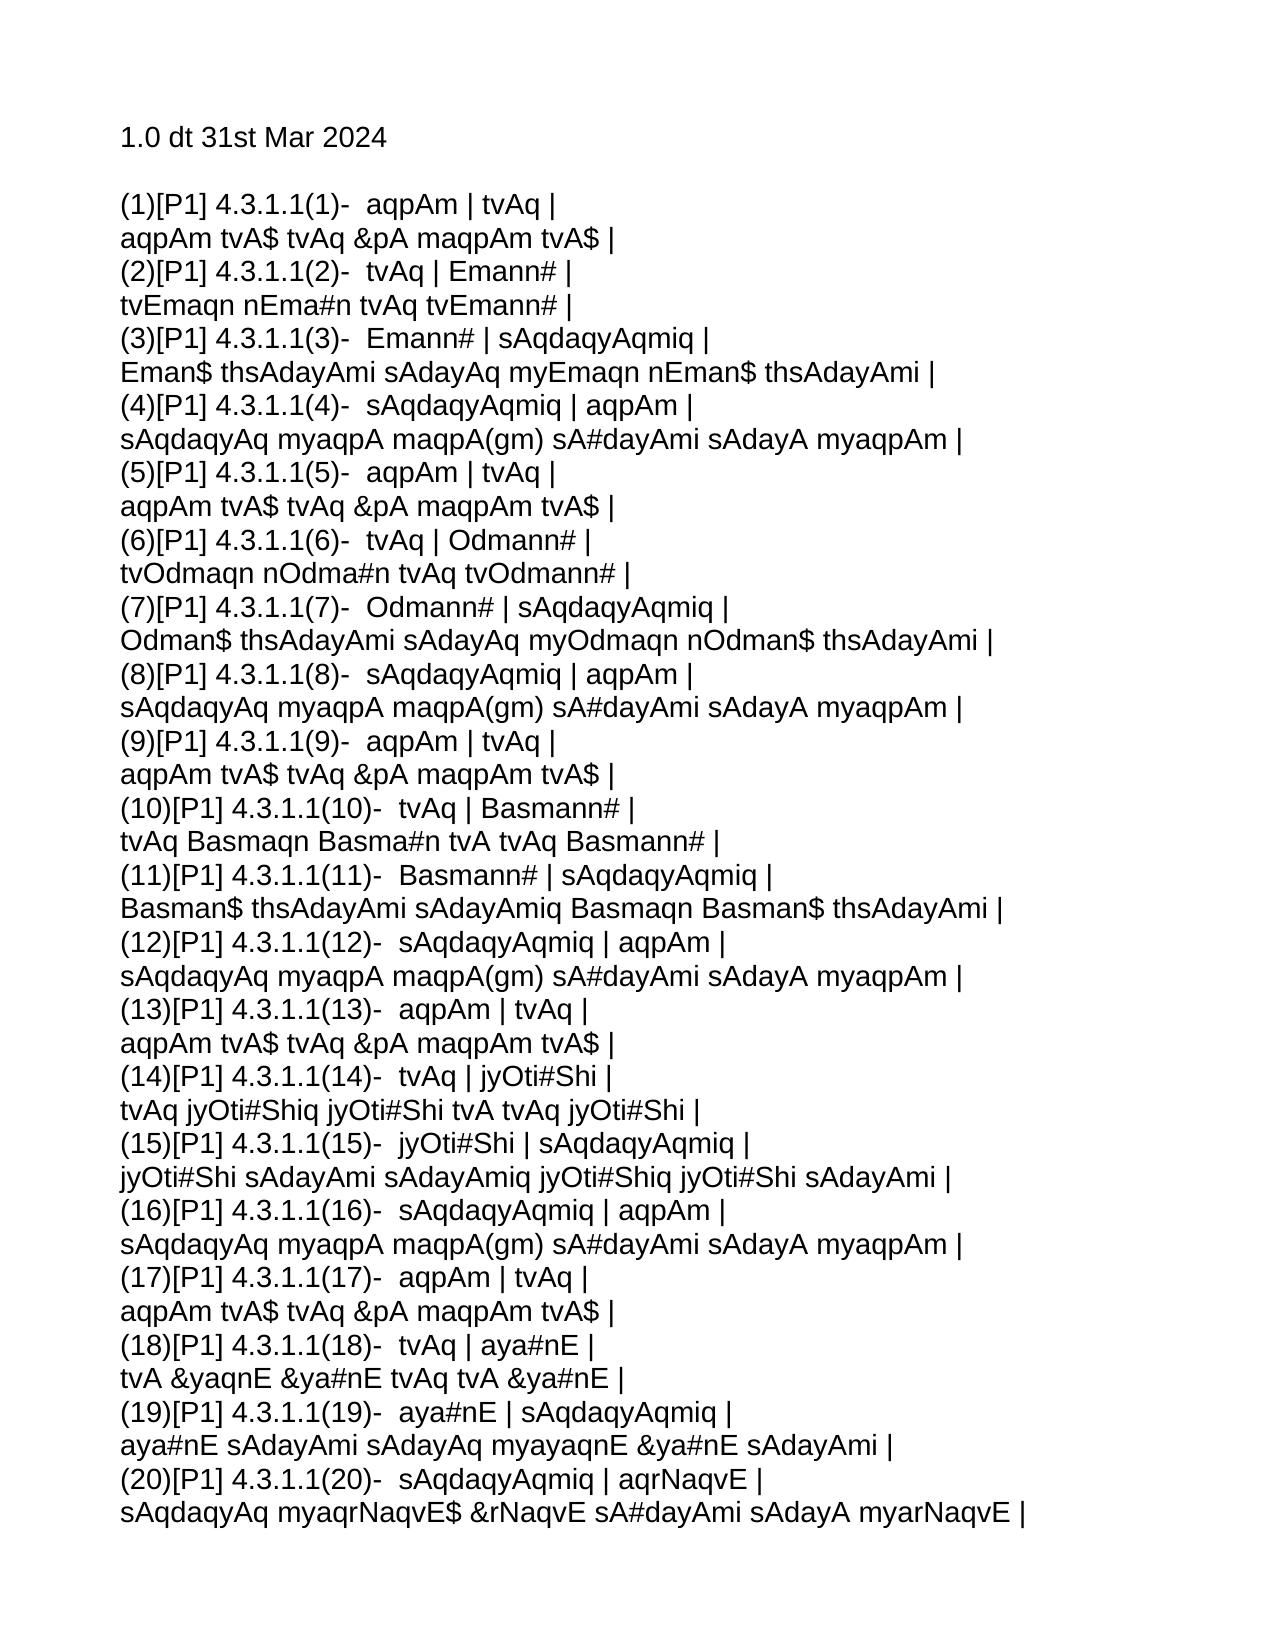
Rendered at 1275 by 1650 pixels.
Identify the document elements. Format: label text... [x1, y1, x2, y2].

text tvAq jyOti#Shiq jyOti#Shi tvA tvAq jyOti#Shi | [120, 1093, 1200, 1126]
text aqpAm tvA$ tvAq &pA maqpAm tvA$ | [120, 489, 1200, 522]
text tvOdmaqn nOdma#n tvAq tvOdmann# | [120, 556, 1200, 589]
text aya#nE sAdayAmi sAdayAq myayaqnE &ya#nE sAdayAmi | [120, 1428, 1200, 1462]
text aqpAm tvA$ tvAq &pA maqpAm tvA$ | [120, 1026, 1200, 1059]
text aqpAm tvA$ tvAq &pA maqpAm tvA$ | [120, 1294, 1200, 1327]
text (12)[P1] 4.3.1.1(12)- sAqdaqyAqmiq | aqpAm | [120, 925, 1200, 958]
text (19)[P1] 4.3.1.1(19)- aya#nE | sAqdaqyAqmiq | [120, 1394, 1200, 1428]
text (1)[P1] 4.3.1.1(1)- aqpAm | tvAq | [120, 187, 1200, 221]
text aqpAm tvA$ tvAq &pA maqpAm tvA$ | [120, 221, 1200, 254]
text (4)[P1] 4.3.1.1(4)- sAqdaqyAqmiq | aqpAm | [120, 388, 1200, 422]
text (3)[P1] 4.3.1.1(3)- Emann# | sAqdaqyAqmiq | [120, 321, 1200, 355]
text (9)[P1] 4.3.1.1(9)- aqpAm | tvAq | [120, 724, 1200, 757]
text (20)[P1] 4.3.1.1(20)- sAqdaqyAqmiq | aqrNaqvE | [120, 1462, 1200, 1495]
text sAqdaqyAq myaqpA maqpA(gm) sA#dayAmi sAdayA myaqpAm | [120, 958, 1200, 992]
text (13)[P1] 4.3.1.1(13)- aqpAm | tvAq | [120, 992, 1200, 1026]
text sAqdaqyAq myaqpA maqpA(gm) sA#dayAmi sAdayA myaqpAm | [120, 1227, 1200, 1260]
text (16)[P1] 4.3.1.1(16)- sAqdaqyAqmiq | aqpAm | [120, 1193, 1200, 1227]
text tvAq Basmaqn Basma#n tvA tvAq Basmann# | [120, 824, 1200, 858]
text (15)[P1] 4.3.1.1(15)- jyOti#Shi | sAqdaqyAqmiq | [120, 1126, 1200, 1160]
text Odman$ thsAdayAmi sAdayAq myOdmaqn nOdman$ thsAdayAmi | [120, 623, 1200, 657]
text (6)[P1] 4.3.1.1(6)- tvAq | Odmann# | [120, 522, 1200, 556]
text (17)[P1] 4.3.1.1(17)- aqpAm | tvAq | [120, 1260, 1200, 1294]
text (18)[P1] 4.3.1.1(18)- tvAq | aya#nE | [120, 1327, 1200, 1361]
text (2)[P1] 4.3.1.1(2)- tvAq | Emann# | [120, 254, 1200, 288]
text (7)[P1] 4.3.1.1(7)- Odmann# | sAqdaqyAqmiq | [120, 589, 1200, 623]
text 1.0 dt 31st Mar 2024 [120, 120, 1200, 153]
text (14)[P1] 4.3.1.1(14)- tvAq | jyOti#Shi | [120, 1059, 1200, 1093]
text (5)[P1] 4.3.1.1(5)- aqpAm | tvAq | [120, 455, 1200, 489]
text sAqdaqyAq myaqrNaqvE$ &rNaqvE sA#dayAmi sAdayA myarNaqvE | [120, 1495, 1200, 1529]
text (10)[P1] 4.3.1.1(10)- tvAq | Basmann# | [120, 791, 1200, 824]
text jyOti#Shi sAdayAmi sAdayAmiq jyOti#Shiq jyOti#Shi sAdayAmi | [120, 1160, 1200, 1193]
text Eman$ thsAdayAmi sAdayAq myEmaqn nEman$ thsAdayAmi | [120, 355, 1200, 388]
text Basman$ thsAdayAmi sAdayAmiq Basmaqn Basman$ thsAdayAmi | [120, 891, 1200, 925]
text sAqdaqyAq myaqpA maqpA(gm) sA#dayAmi sAdayA myaqpAm | [120, 422, 1200, 455]
text (11)[P1] 4.3.1.1(11)- Basmann# | sAqdaqyAqmiq | [120, 858, 1200, 891]
text (8)[P1] 4.3.1.1(8)- sAqdaqyAqmiq | aqpAm | [120, 657, 1200, 690]
text tvEmaqn nEma#n tvAq tvEmann# | [120, 288, 1200, 321]
text aqpAm tvA$ tvAq &pA maqpAm tvA$ | [120, 757, 1200, 791]
text tvA &yaqnE &ya#nE tvAq tvA &ya#nE | [120, 1361, 1200, 1394]
text sAqdaqyAq myaqpA maqpA(gm) sA#dayAmi sAdayA myaqpAm | [120, 690, 1200, 724]
